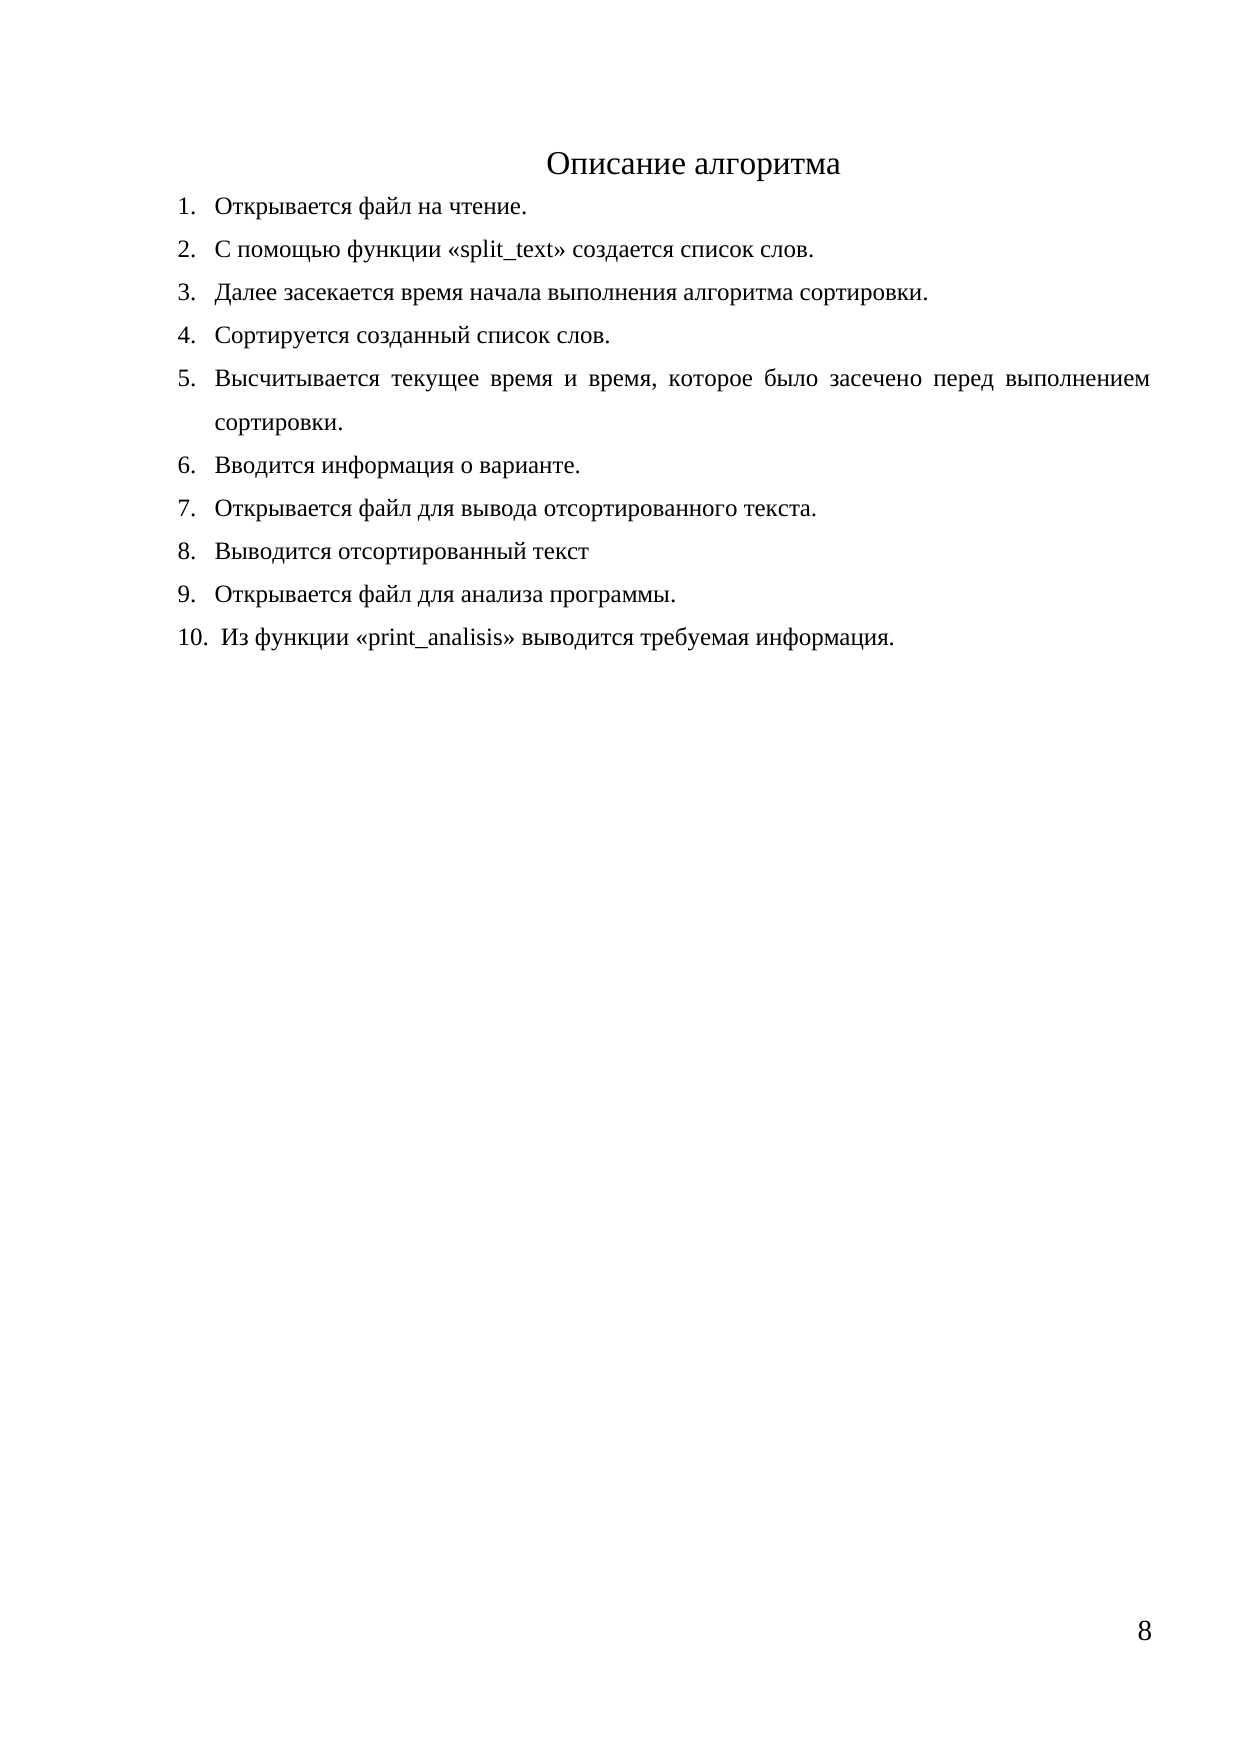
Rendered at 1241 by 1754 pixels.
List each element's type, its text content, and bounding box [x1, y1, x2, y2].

list Открывается файл для вывода отсортированного текста. [177, 493, 1152, 522]
list Выводится отсортированный текст [177, 536, 1152, 565]
list Открывается файл на чтение. [177, 191, 1152, 220]
list Высчитывается текущее время и время, которое было засечено перед выполнением сортировки. [177, 363, 1152, 435]
subtitle Описание алгоритма [177, 143, 1152, 181]
list Вводится информация о варианте. [177, 450, 1152, 478]
list Далее засекается время начала выполнения алгоритма сортировки. [177, 277, 1152, 306]
list Открывается файл для анализа программы. [177, 579, 1152, 608]
list Сортируется созданный список слов. [177, 320, 1152, 349]
list Из функции «print_analisis» выводится требуемая информация. [177, 622, 1152, 651]
list С помощью функции «split_text» создается список слов. [177, 234, 1152, 263]
